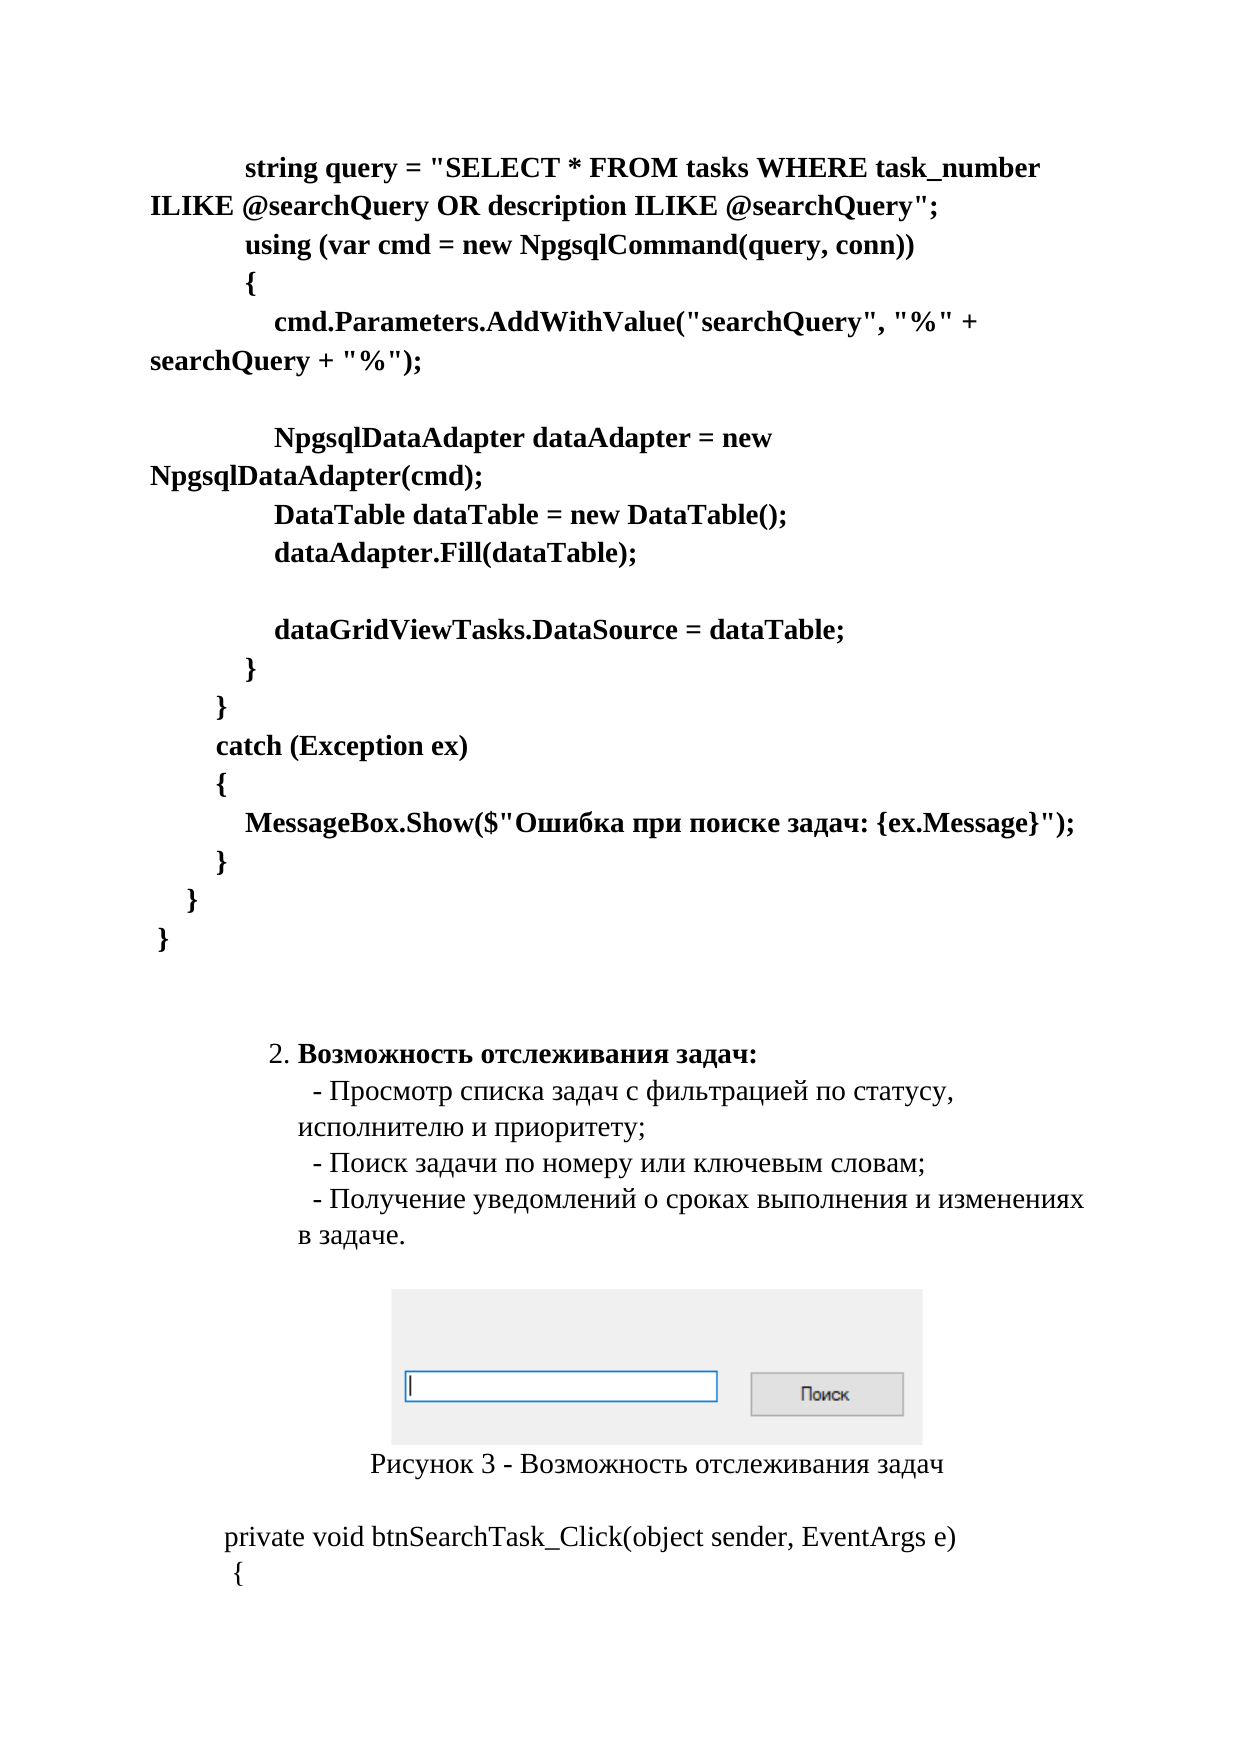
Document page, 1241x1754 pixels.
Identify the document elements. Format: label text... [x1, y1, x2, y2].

text } [150, 921, 1090, 954]
list Рисунок 3 - Возможность отслеживания задач [224, 1446, 1090, 1480]
text } [150, 882, 1090, 916]
text NpgsqlDataAdapter dataAdapter = new NpgsqlDataAdapter(cmd); [150, 420, 1090, 492]
list Возможность отслеживания задач: - Просмотр списка задач с фильтрацией по статусу, исполнителю и приоритету; - Поиск задачи по номеру или ключевым словам; - Получение уведомлений о сроках выполнения и изменениях в задаче. [268, 1036, 1090, 1251]
text cmd.Parameters.AddWithValue("searchQuery", "%" + searchQuery + "%"); [150, 304, 1090, 376]
text { [150, 767, 1090, 800]
text } [150, 651, 1090, 684]
picture [391, 1289, 923, 1445]
text using (var cmd = new NpgsqlCommand(query, conn)) [150, 227, 1090, 261]
text DataTable dataTable = new DataTable(); [150, 497, 1090, 530]
text catch (Exception ex) [150, 728, 1090, 762]
text dataGridViewTasks.DataSource = dataTable; [150, 612, 1090, 646]
text { [150, 266, 1090, 299]
text } [150, 844, 1090, 877]
text dataAdapter.Fill(dataTable); [150, 535, 1090, 569]
text } [150, 689, 1090, 723]
list private void btnSearchTask_Click(object sender, EventArgs e) [224, 1519, 1090, 1552]
text string query = "SELECT * FROM tasks WHERE task_number ILIKE @searchQuery OR description ILIKE @searchQuery"; [150, 150, 1090, 222]
text MessageBox.Show($"Ошибка при поиске задач: {ex.Message}"); [150, 805, 1090, 839]
list { [224, 1555, 1090, 1588]
